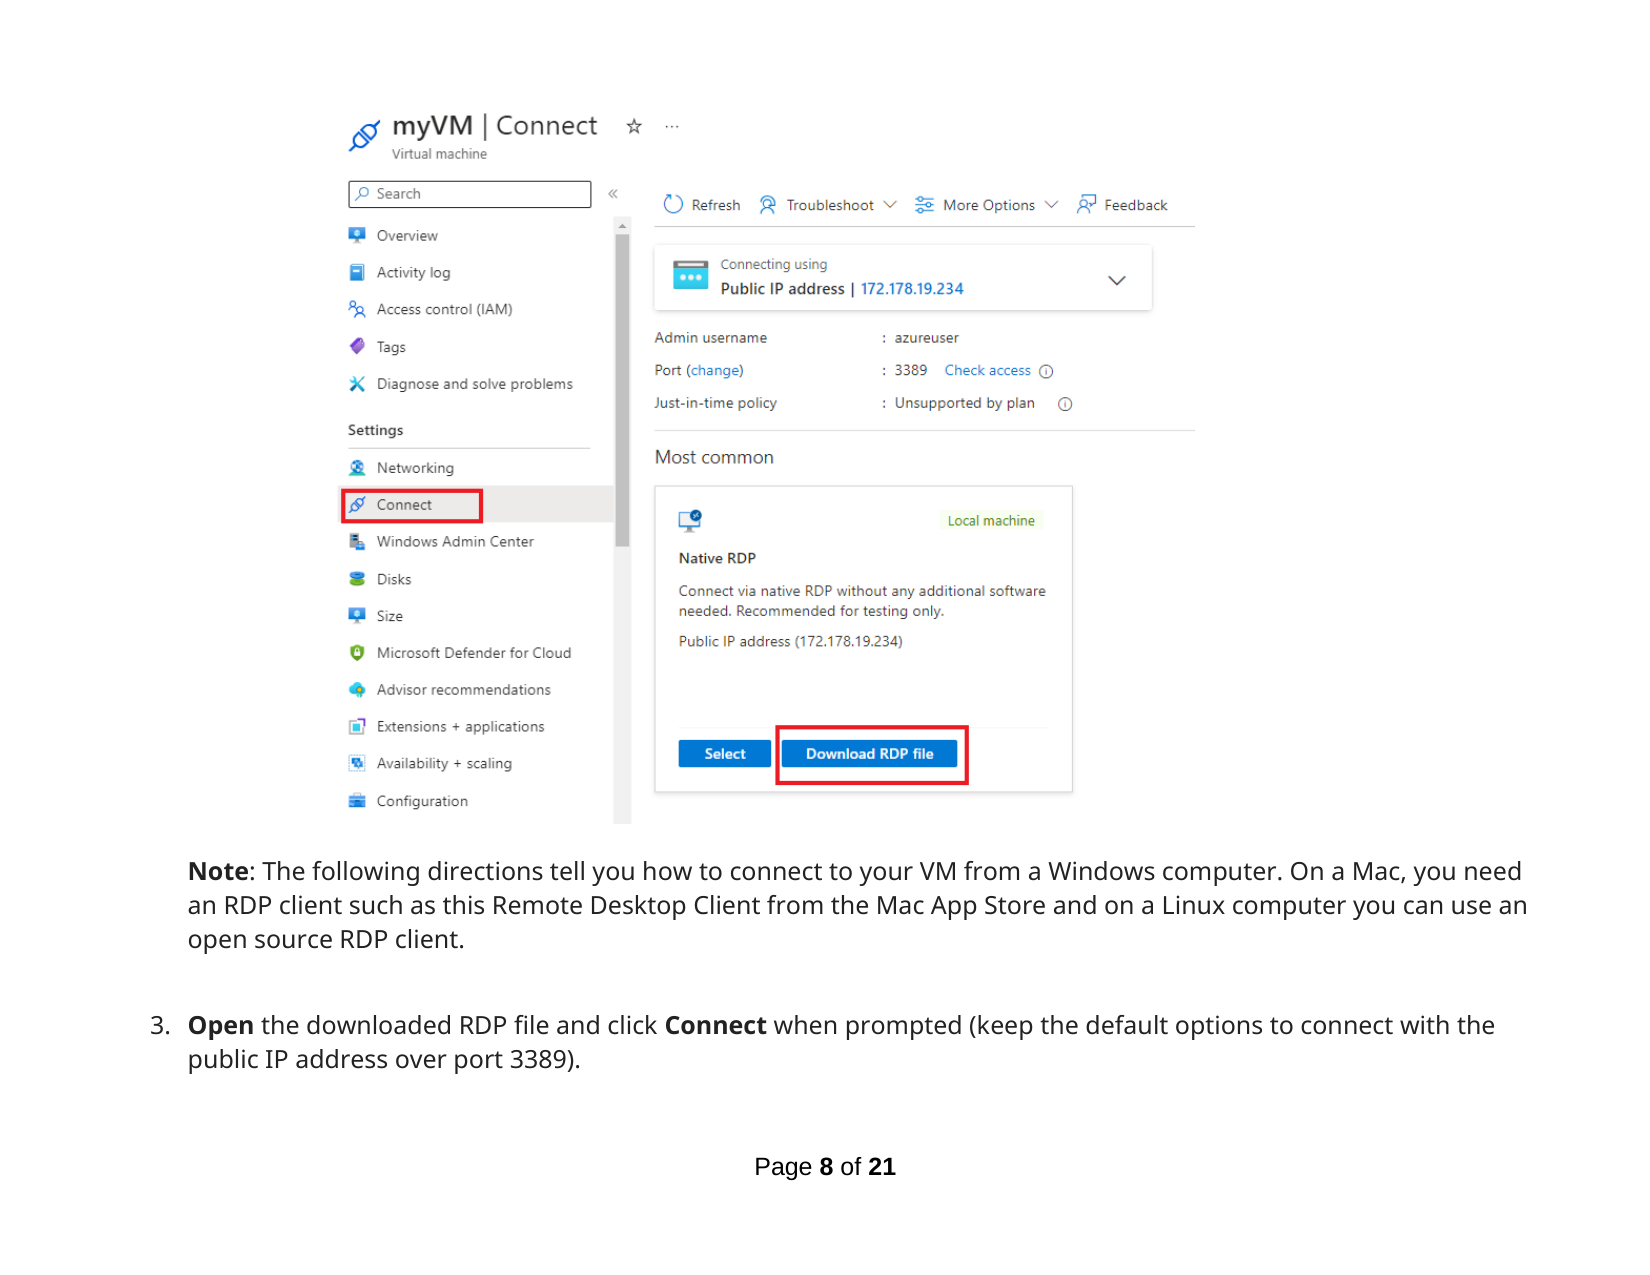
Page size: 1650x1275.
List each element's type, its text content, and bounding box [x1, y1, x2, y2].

picture [337, 103, 1196, 824]
list Open the downloaded RDP file and click Connect when prompted (keep the default options to connect with the public IP address over port 3389). [150, 1007, 1537, 1075]
text Note: The following directions tell you how to connect to your VM from a Windows computer. On a Mac, you need an RDP client such as this Remote Desktop Client from the Mac App Store and on a Linux computer you can use an open source RDP client. [187, 853, 1537, 955]
